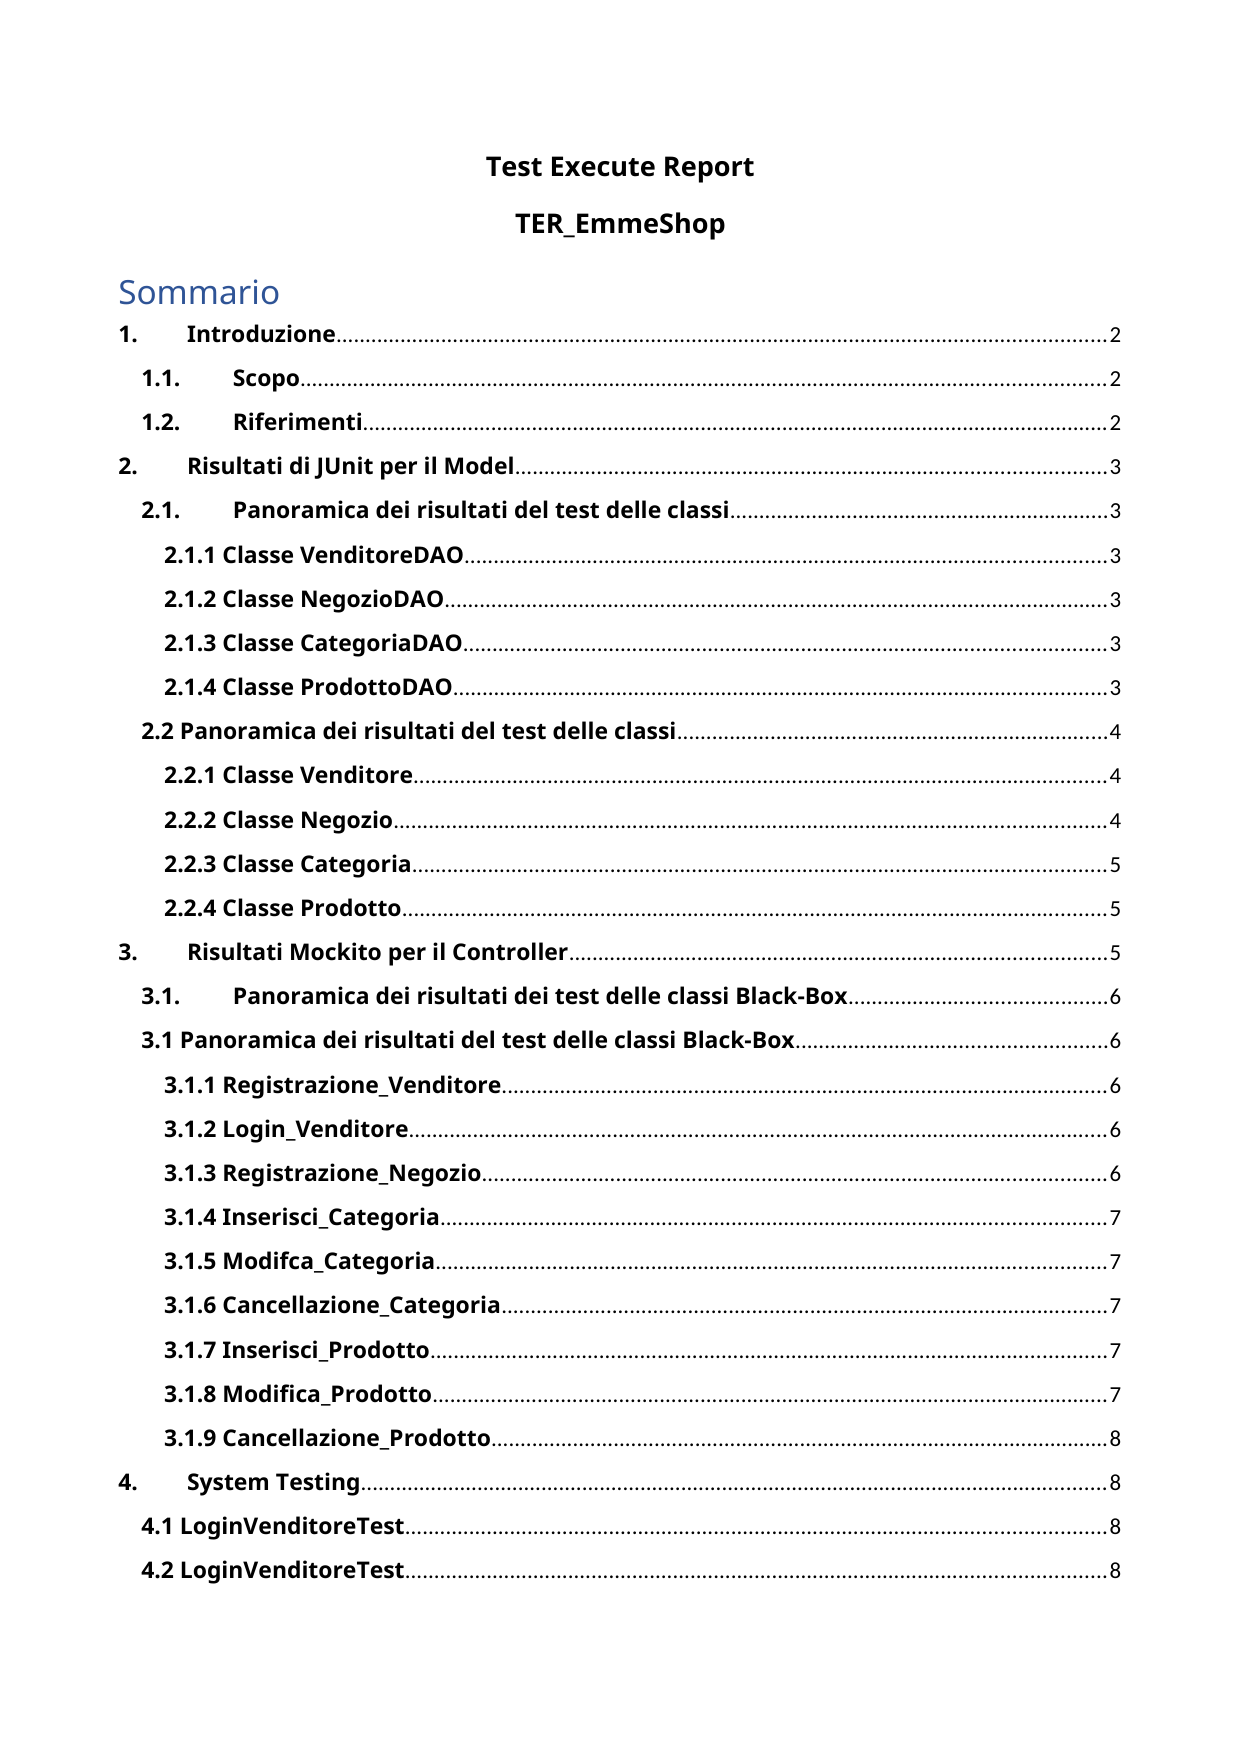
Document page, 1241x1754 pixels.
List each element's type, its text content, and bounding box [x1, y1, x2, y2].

text TER_EmmeShop [118, 204, 1122, 241]
text Test Execute Report [118, 148, 1122, 184]
